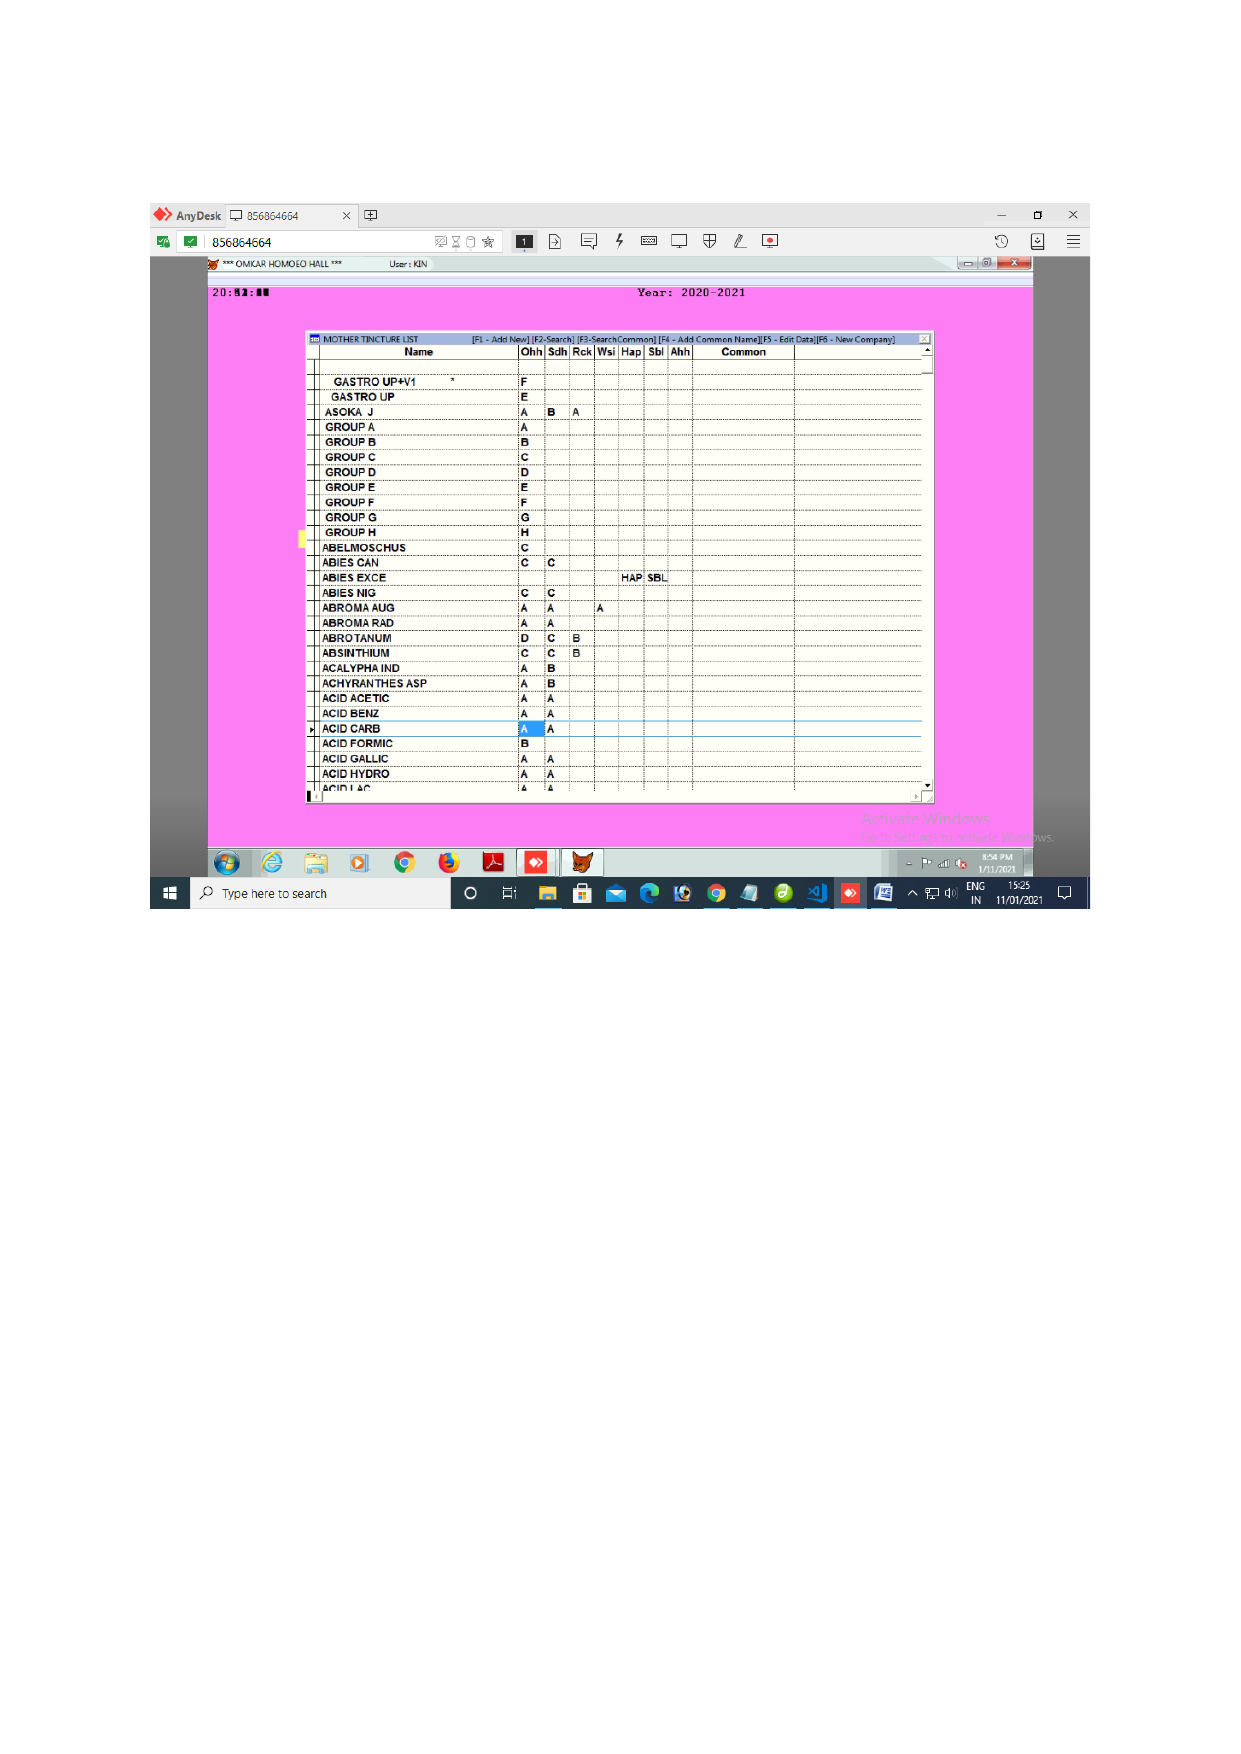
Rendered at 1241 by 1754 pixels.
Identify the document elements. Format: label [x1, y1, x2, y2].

picture [150, 203, 1091, 909]
